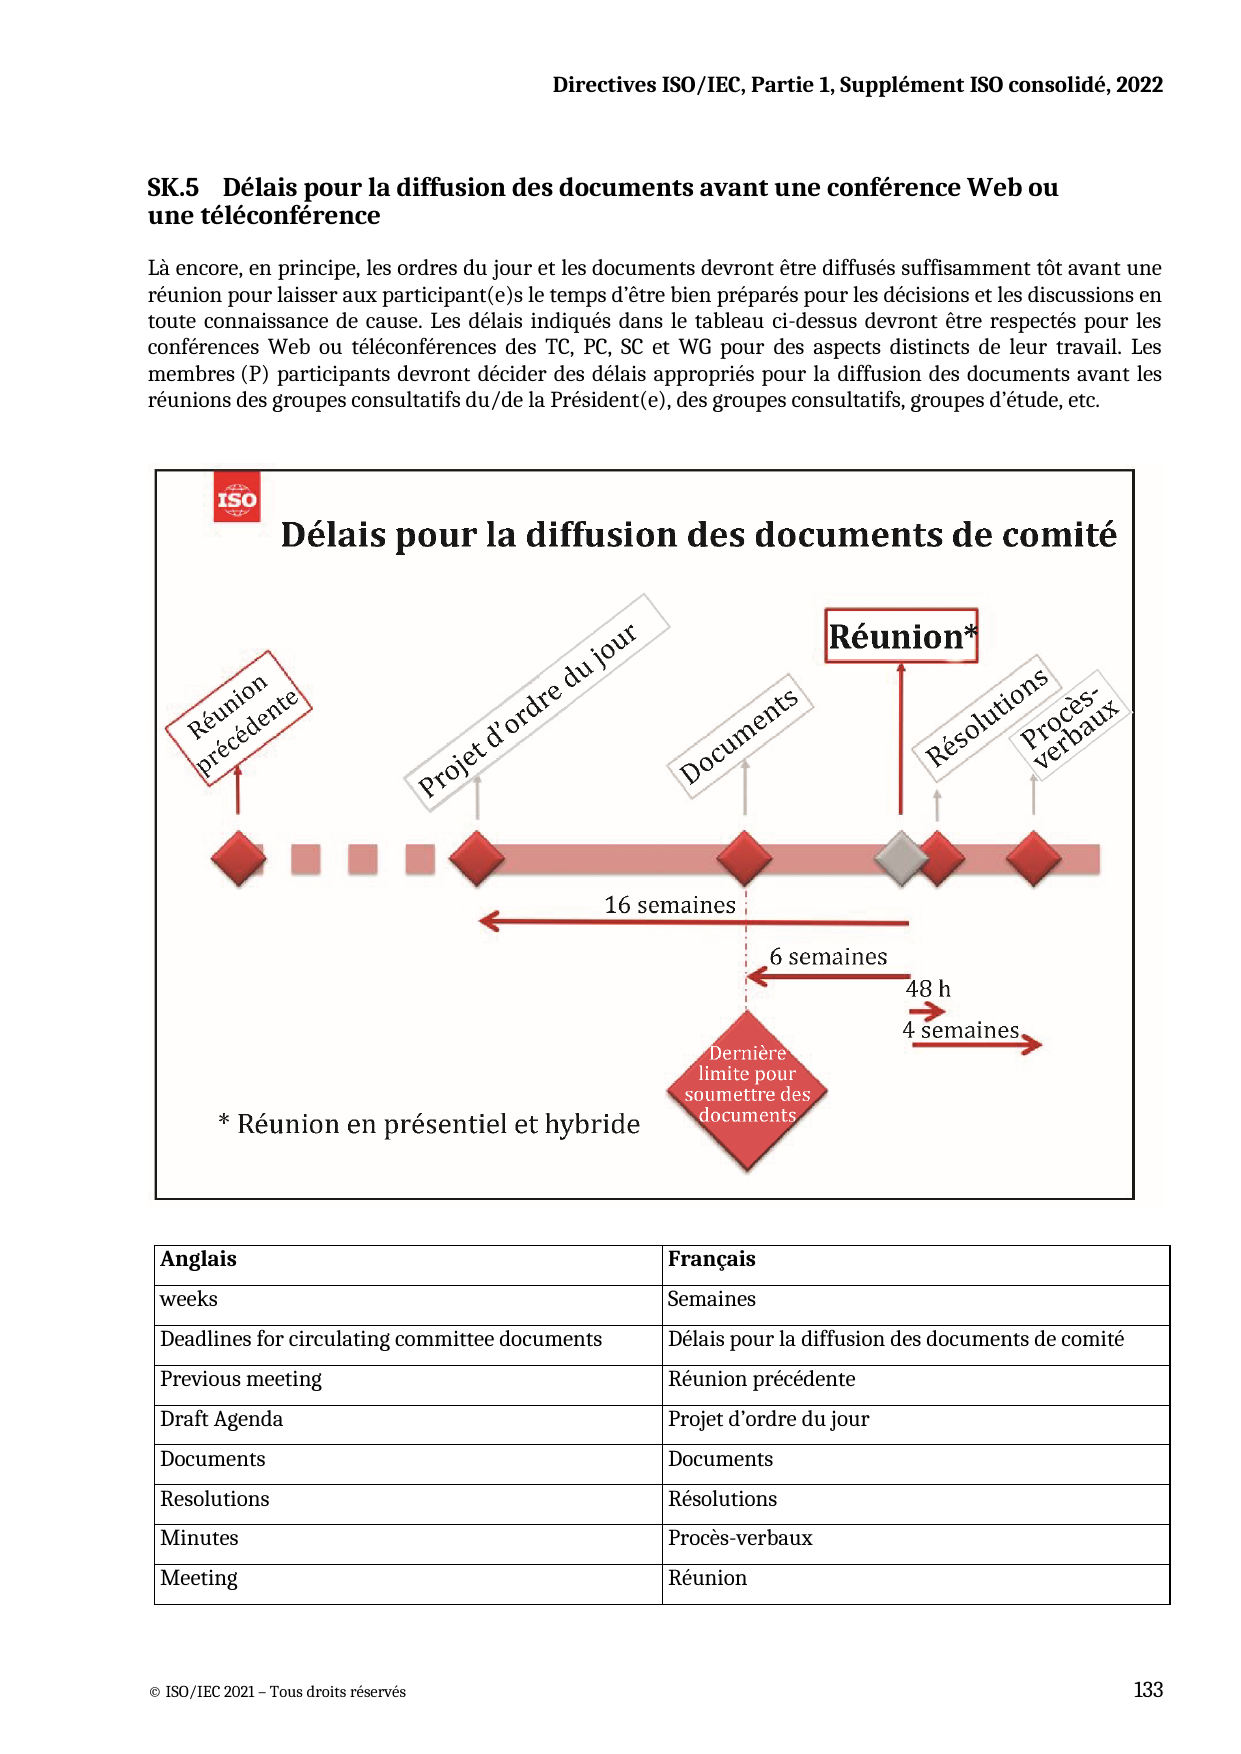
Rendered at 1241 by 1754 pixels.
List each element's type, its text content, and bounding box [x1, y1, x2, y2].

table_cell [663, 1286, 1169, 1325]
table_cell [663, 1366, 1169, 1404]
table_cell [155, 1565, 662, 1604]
text Là encore, en principe, les ordres du jour et les documents devront être diffusés suffisamment tôt avant une réunion pour laisser aux participant(e)s le temps d’être bien préparés pour les décisions et les discussions en toute connaissance de cause. Les délais indiqués dans le tableau ci-dessus devront être respectés pour les conférences Web ou téléconférences des TC, PC, SC et WG pour des aspects distincts de leur travail. Les membres (P) participants devront décider des délais appropriés pour la diffusion des documents avant les réunions des groupes consultatifs du/de la Président(e), des groupes consultatifs, groupes d’étude, etc. [148, 255, 1163, 413]
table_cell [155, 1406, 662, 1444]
picture [147, 463, 1164, 1208]
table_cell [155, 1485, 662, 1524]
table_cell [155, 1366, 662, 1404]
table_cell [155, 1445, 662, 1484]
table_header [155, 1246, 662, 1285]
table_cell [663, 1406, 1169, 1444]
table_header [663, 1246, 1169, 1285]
list SK.5 Délais pour la diffusion des documents avant une conférence Web ou une téléconférence [148, 174, 1163, 230]
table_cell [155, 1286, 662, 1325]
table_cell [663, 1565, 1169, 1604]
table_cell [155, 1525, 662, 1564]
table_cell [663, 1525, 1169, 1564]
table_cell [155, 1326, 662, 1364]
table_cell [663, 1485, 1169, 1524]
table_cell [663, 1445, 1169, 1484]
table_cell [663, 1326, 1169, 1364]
